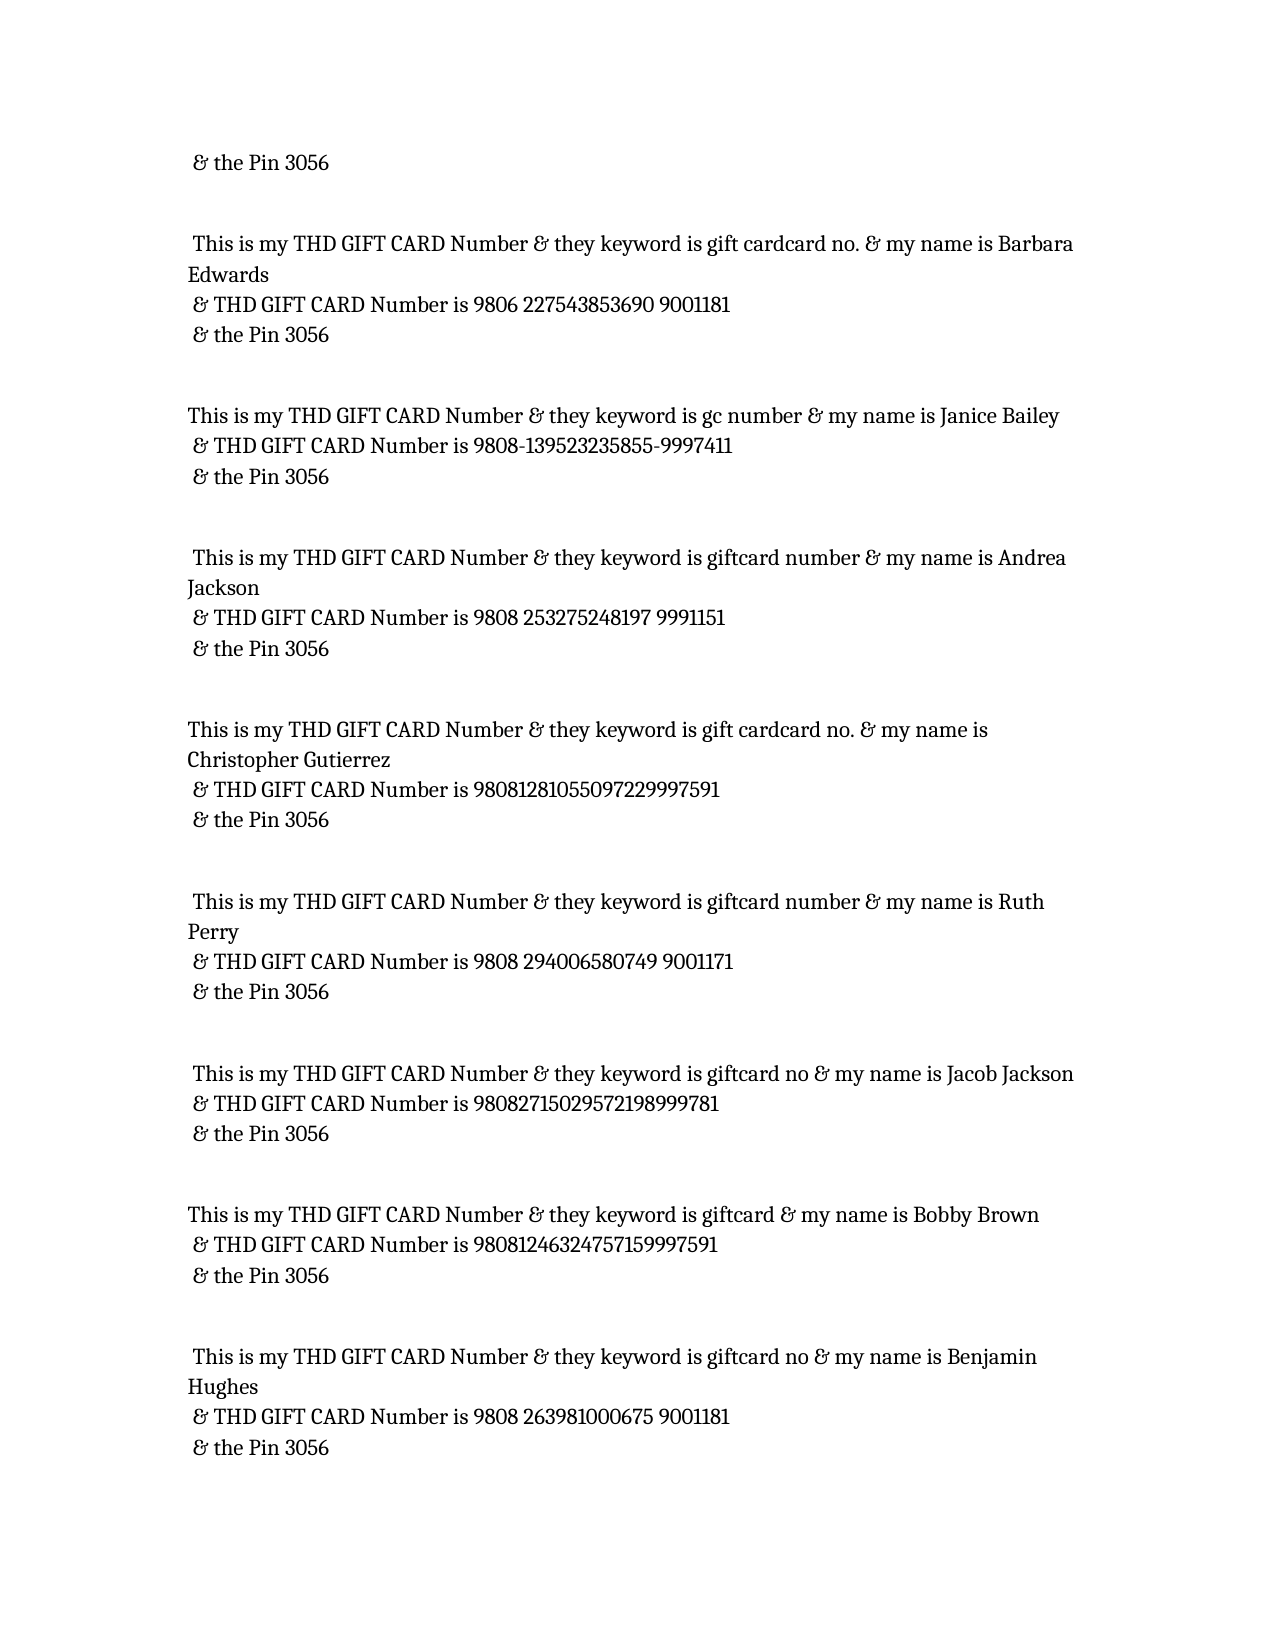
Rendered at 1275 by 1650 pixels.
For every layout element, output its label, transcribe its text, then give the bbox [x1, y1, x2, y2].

text This is my THD GIFT CARD Number & they keyword is giftcard number & my name is Andrea Jackson & THD GIFT CARD Number is 9808 253275248197 9991151 & the Pin 3056 [187, 545, 1087, 692]
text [187, 150, 1087, 207]
text This is my THD GIFT CARD Number & they keyword is gc number & my name is Janice Bailey & THD GIFT CARD Number is 9808-139523235855-9997411 & the Pin 3056 [187, 403, 1087, 520]
text This is my THD GIFT CARD Number & they keyword is giftcard no & my name is Benjamin Hughes & THD GIFT CARD Number is 9808 263981000675 9001181 & the Pin 3056 [187, 1344, 1087, 1491]
text This is my THD GIFT CARD Number & they keyword is giftcard & my name is Bobby Brown & THD GIFT CARD Number is 98081246324757159997591 & the Pin 3056 [187, 1202, 1087, 1319]
text This is my THD GIFT CARD Number & they keyword is giftcard number & my name is Ruth Perry & THD GIFT CARD Number is 9808 294006580749 9001171 & the Pin 3056 [187, 888, 1087, 1036]
text This is my THD GIFT CARD Number & they keyword is gift cardcard no. & my name is Christopher Gutierrez & THD GIFT CARD Number is 98081281055097229997591 & the Pin 3056 [187, 717, 1087, 864]
text This is my THD GIFT CARD Number & they keyword is giftcard no & my name is Jacob Jackson & THD GIFT CARD Number is 98082715029572198999781 & the Pin 3056 [187, 1060, 1087, 1177]
text This is my THD GIFT CARD Number & they keyword is gift cardcard no. & my name is Barbara Edwards & THD GIFT CARD Number is 9806 227543853690 9001181 & the Pin 3056 [187, 231, 1087, 378]
